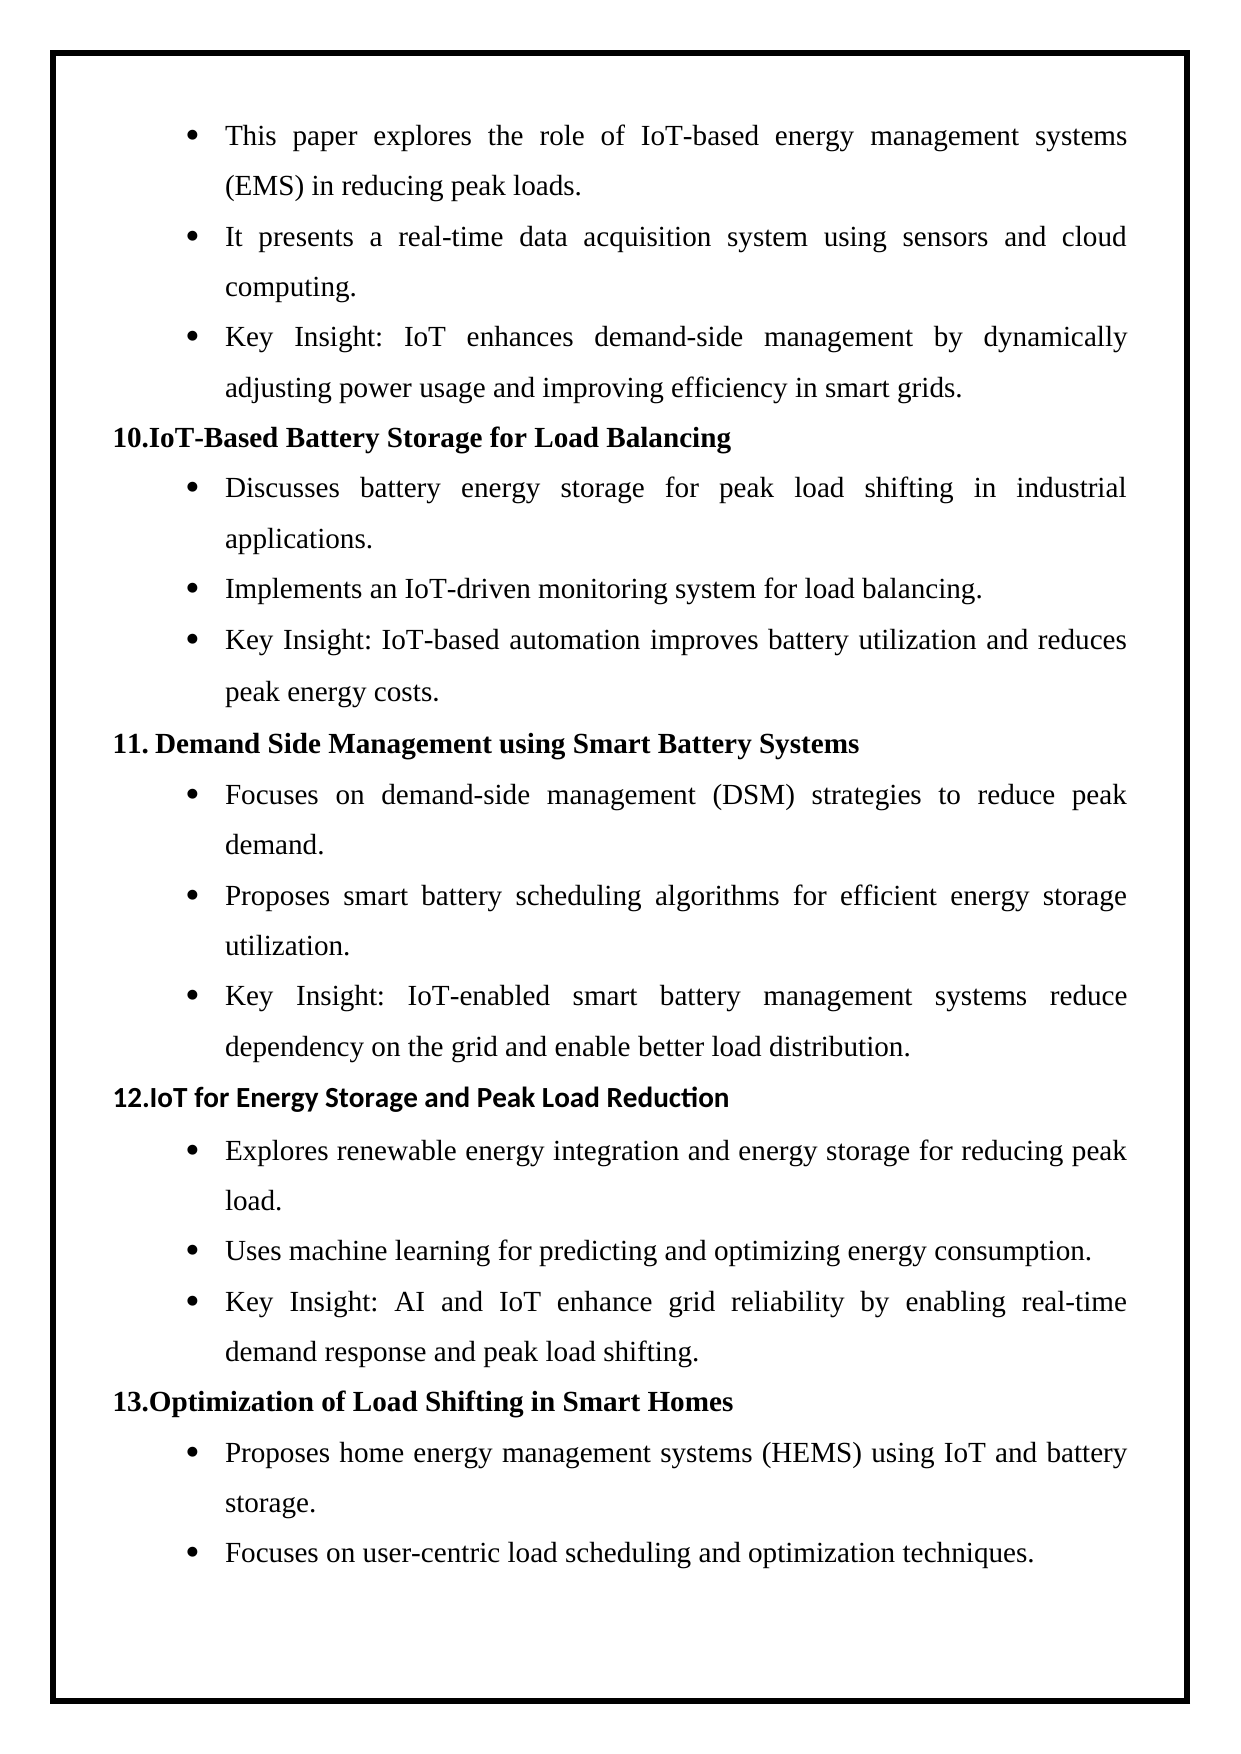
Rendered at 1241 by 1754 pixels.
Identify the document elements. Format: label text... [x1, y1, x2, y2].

list This paper explores the role of IoT-based energy management systems (EMS) in reducing peak loads. [187, 118, 1128, 202]
list Explores renewable energy integration and energy storage for reducing peak load. [187, 1133, 1128, 1217]
list Key Insight: AI and IoT enhance grid reliability by enabling real-time demand response and peak load shifting. [187, 1284, 1128, 1368]
list Key Insight: IoT-enabled smart battery management systems reduce dependency on the grid and enable better load distribution. [187, 978, 1128, 1062]
list Focuses on user-centric load scheduling and optimization techniques. [187, 1536, 1128, 1569]
text 12.IoT for Energy Storage and Peak Load Reduction [112, 1079, 1128, 1115]
list Key Insight: IoT-based automation improves battery utilization and reduces peak energy costs. [187, 622, 1128, 709]
text 10.IoT-Based Battery Storage for Load Balancing [112, 420, 1128, 454]
list Discusses battery energy storage for peak load shifting in industrial applications. [187, 471, 1128, 554]
list It presents a real-time data acquisition system using sensors and cloud computing. [187, 219, 1128, 303]
list Focuses on demand-side management (DSM) strategies to reduce peak demand. [187, 777, 1128, 861]
text 11. Demand Side Management using Smart Battery Systems [112, 727, 1128, 760]
list Implements an IoT-driven monitoring system for load balancing. [187, 571, 1128, 605]
list Key Insight: IoT enhances demand-side management by dynamically adjusting power usage and improving efficiency in smart grids. [187, 319, 1128, 403]
list Proposes home energy management systems (HEMS) using IoT and battery storage. [187, 1435, 1128, 1519]
text 13.Optimization of Load Shifting in Smart Homes [112, 1384, 1128, 1418]
list Proposes smart battery scheduling algorithms for efficient energy storage utilization. [187, 878, 1128, 962]
list Uses machine learning for predicting and optimizing energy consumption. [187, 1233, 1128, 1267]
